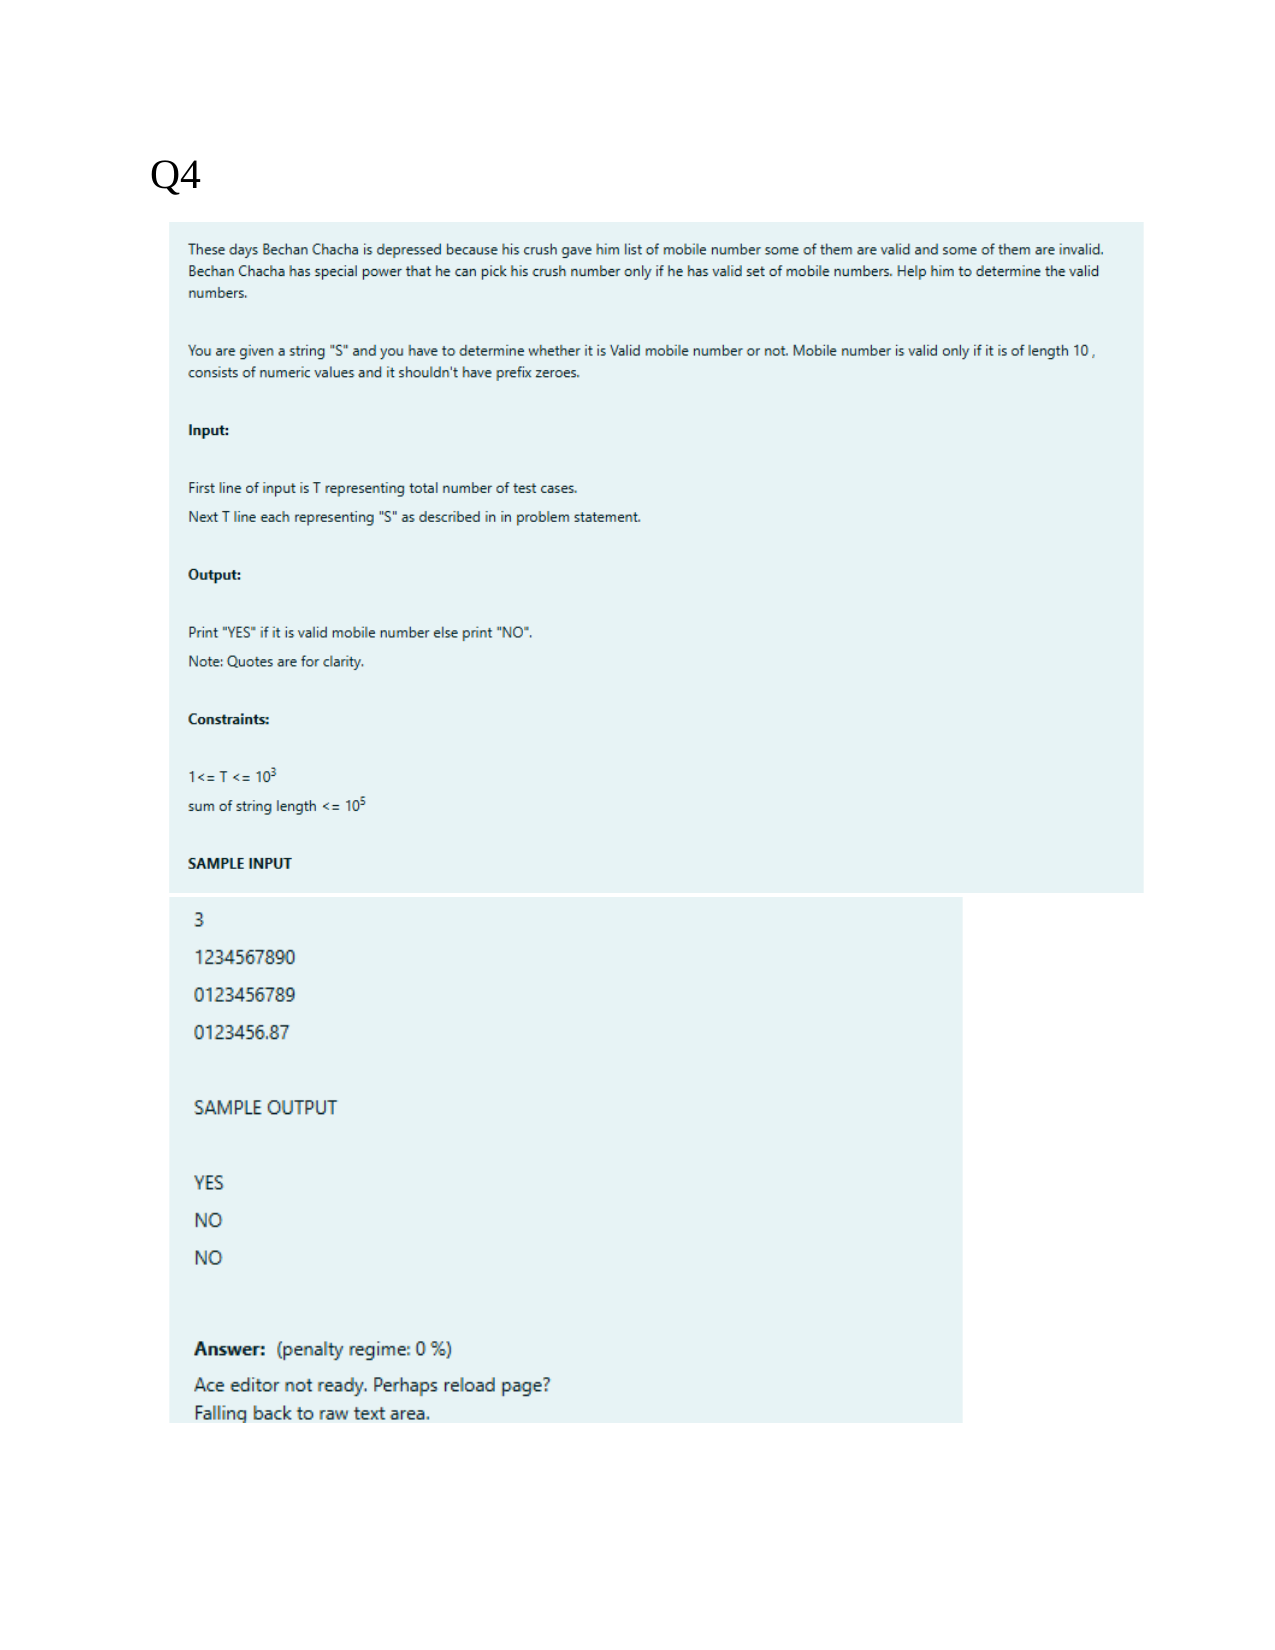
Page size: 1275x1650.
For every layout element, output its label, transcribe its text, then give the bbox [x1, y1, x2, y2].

text Q4 [150, 150, 1125, 198]
